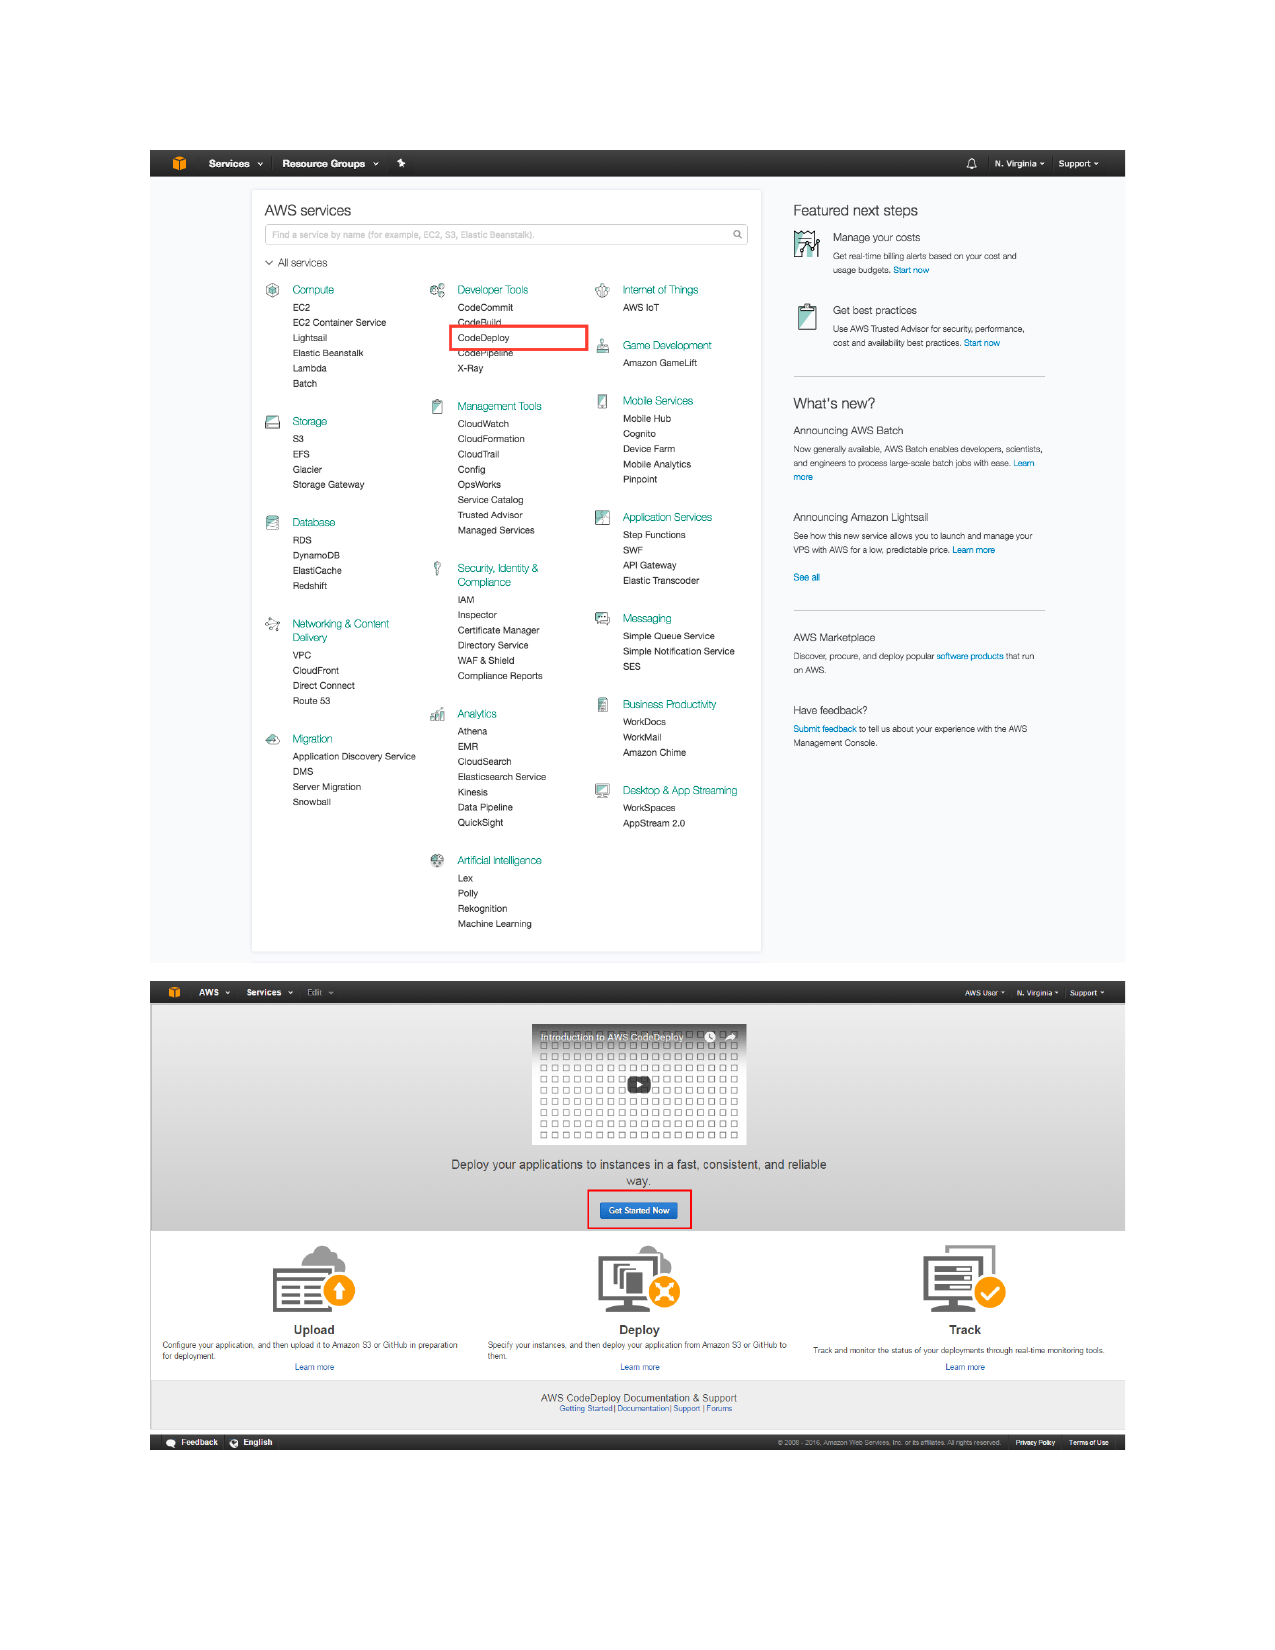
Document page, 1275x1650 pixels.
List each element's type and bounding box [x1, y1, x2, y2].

picture [150, 981, 1125, 1450]
picture [150, 150, 1125, 963]
